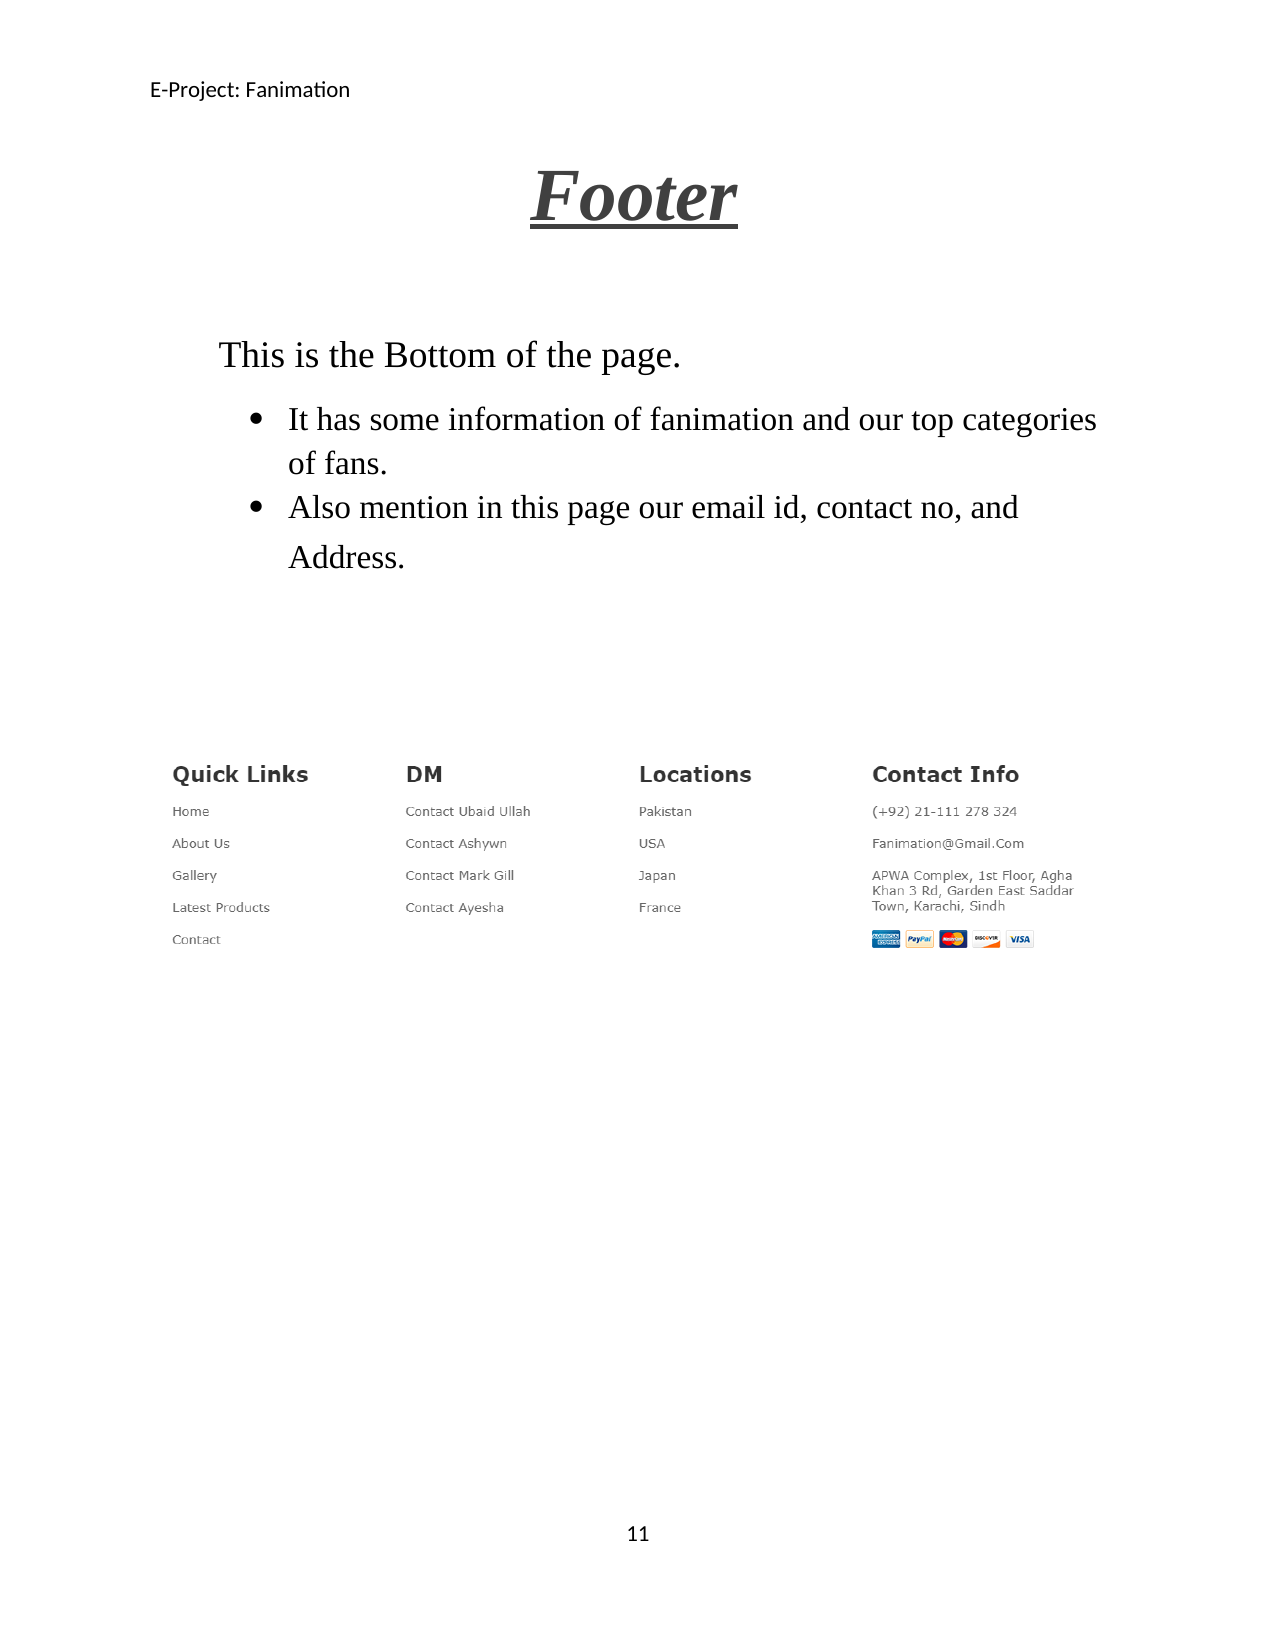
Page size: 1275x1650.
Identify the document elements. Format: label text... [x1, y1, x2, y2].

text Footer [150, 150, 1125, 236]
list Also mention in this page our email id, contact no, and Address. [250, 488, 1125, 578]
picture [150, 748, 1084, 992]
list It has some information of fanimation and our top categories of fans. [250, 399, 1125, 482]
text This is the Bottom of the page. [150, 332, 1125, 375]
